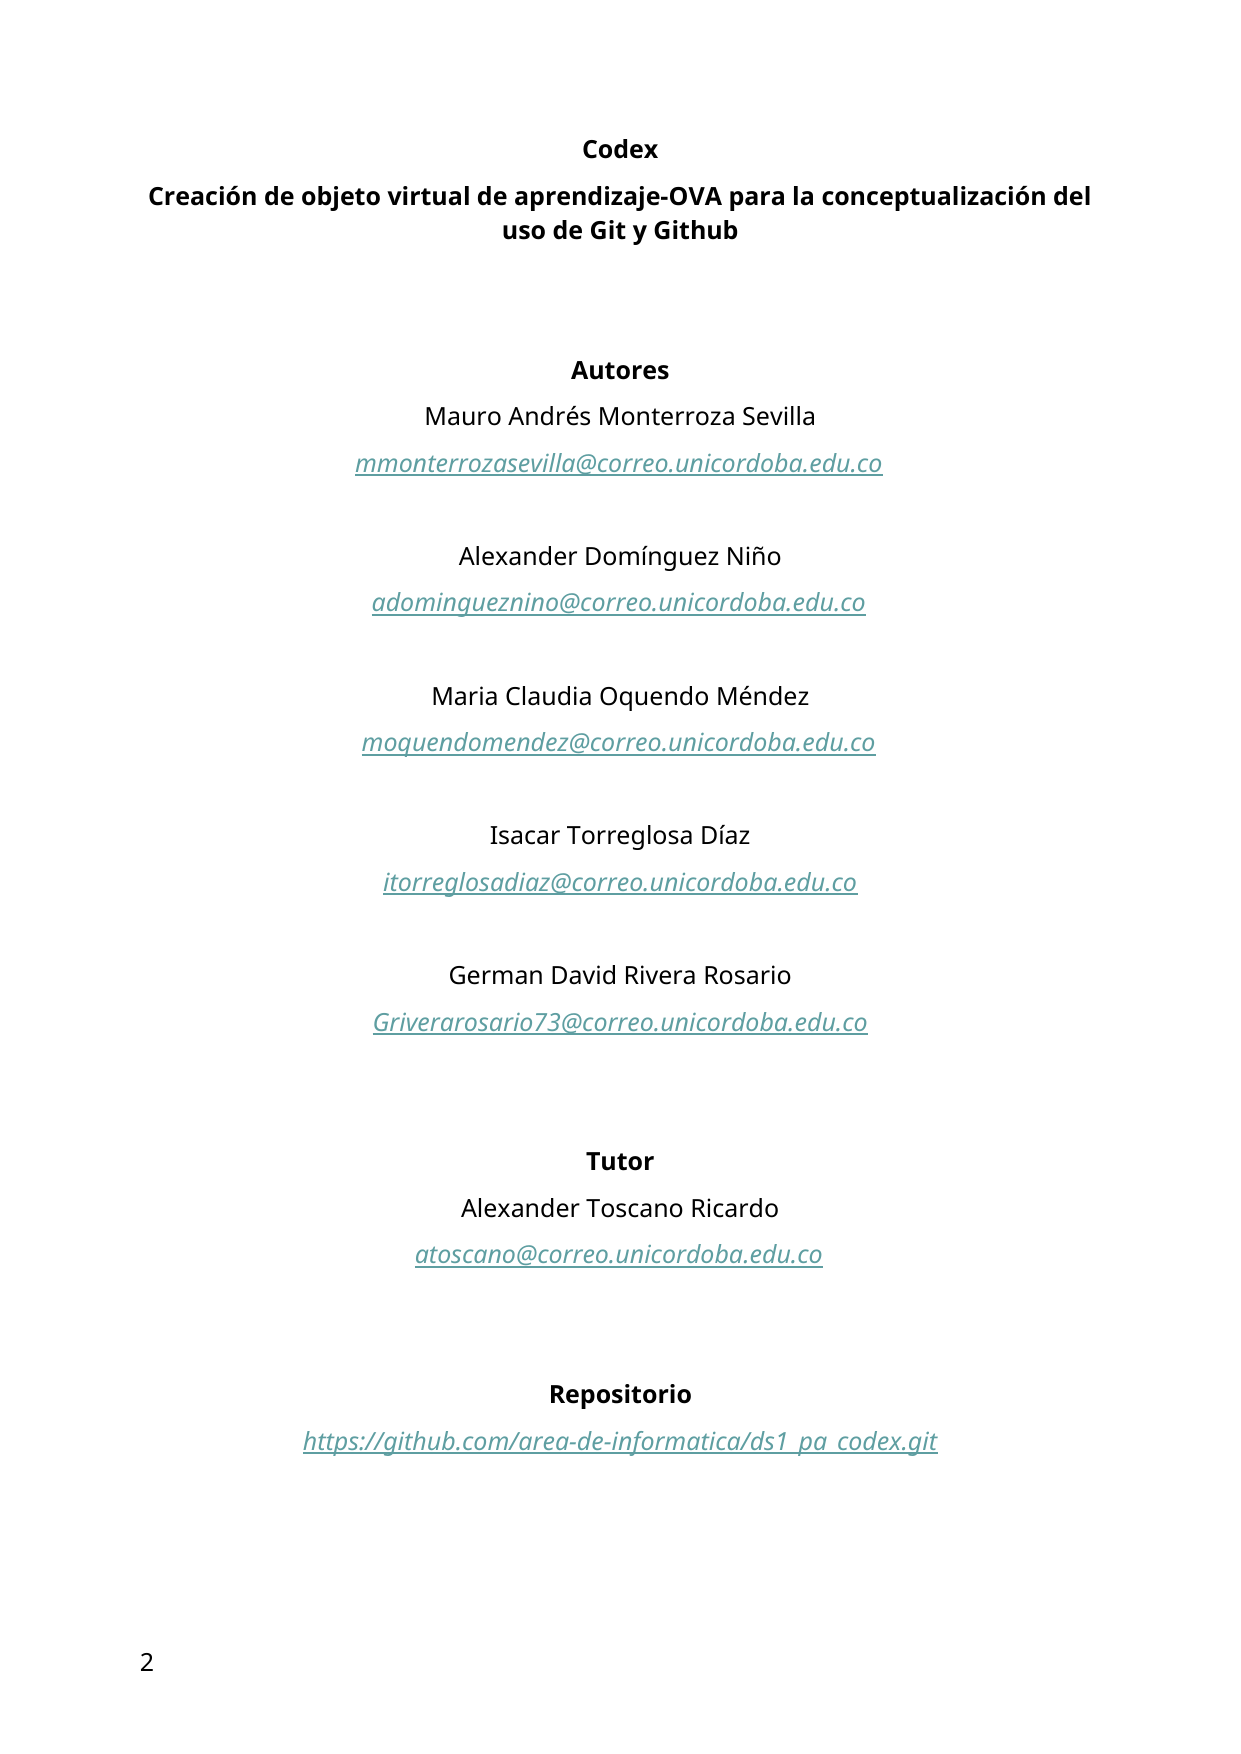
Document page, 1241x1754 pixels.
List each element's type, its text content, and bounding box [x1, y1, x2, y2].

text Tutor [139, 1144, 1101, 1178]
text adomingueznino@correo.unicordoba.edu.co [139, 585, 1101, 619]
text Maria Claudia Oquendo Méndez [139, 678, 1101, 712]
text https://github.com/area-de-informatica/ds1_pa_codex.git [139, 1423, 1101, 1457]
text Alexander Domínguez Niño [139, 538, 1101, 573]
text moquendomendez@correo.unicordoba.edu.co [139, 725, 1101, 759]
text Alexander Toscano Ricardo [139, 1190, 1101, 1224]
text Repositorio [139, 1377, 1101, 1411]
text Griverarosario73@correo.unicordoba.edu.co [139, 1004, 1101, 1038]
text atoscano@correo.unicordoba.edu.co [139, 1237, 1101, 1271]
text Mauro Andrés Monterroza Sevilla [139, 399, 1101, 433]
text Creación de objeto virtual de aprendizaje-OVA para la conceptualización del uso de Git y Github [139, 178, 1101, 247]
text mmonterrozasevilla@correo.unicordoba.edu.co [139, 445, 1101, 479]
text Codex [139, 132, 1101, 166]
text Isacar Torreglosa Díaz [139, 818, 1101, 852]
text itorreglosadiaz@correo.unicordoba.edu.co [139, 864, 1101, 898]
text Autores [139, 352, 1101, 386]
text German David Rivera Rosario [139, 958, 1101, 992]
